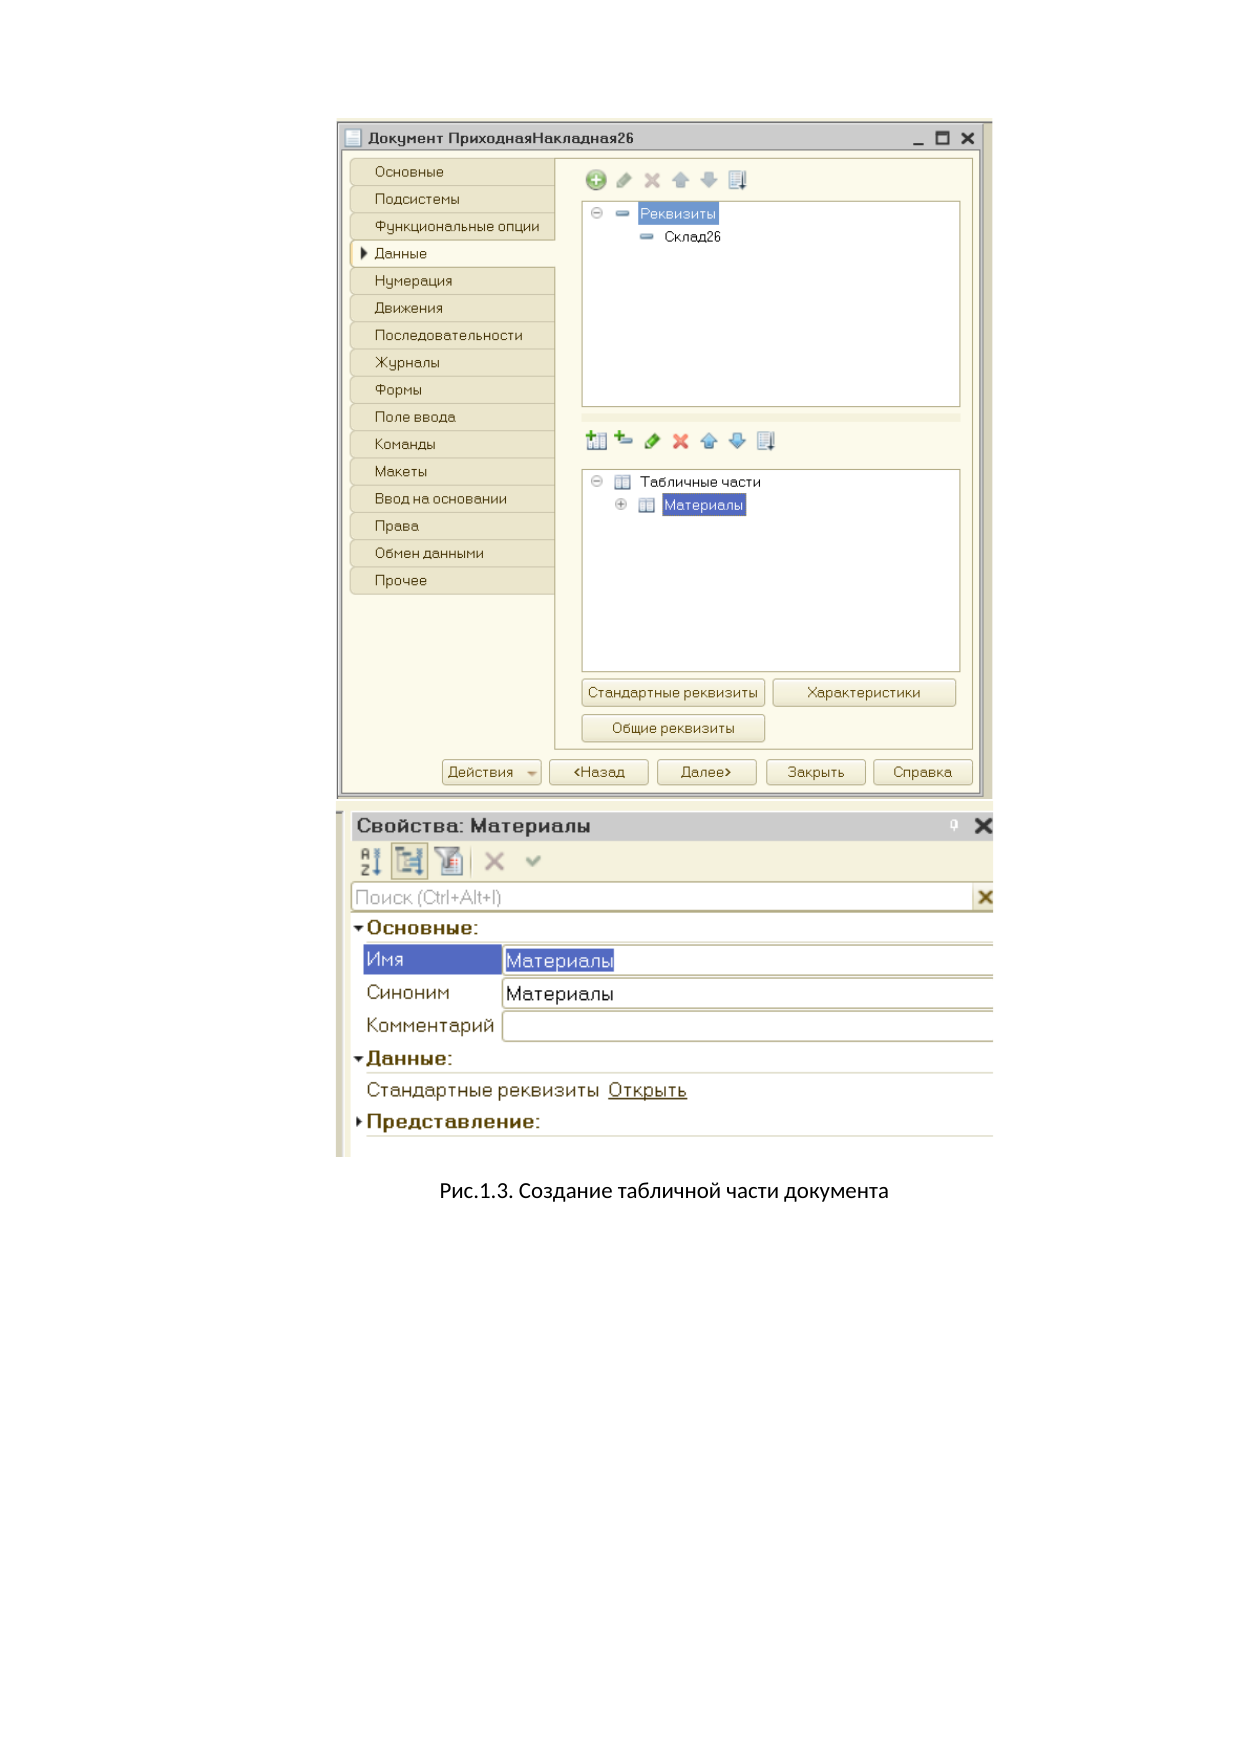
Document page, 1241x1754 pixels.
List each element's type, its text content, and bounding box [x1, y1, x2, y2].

picture [335, 801, 994, 1157]
picture [336, 118, 993, 799]
text Рис.1.3. Создание табличной части документа [177, 1176, 1152, 1204]
